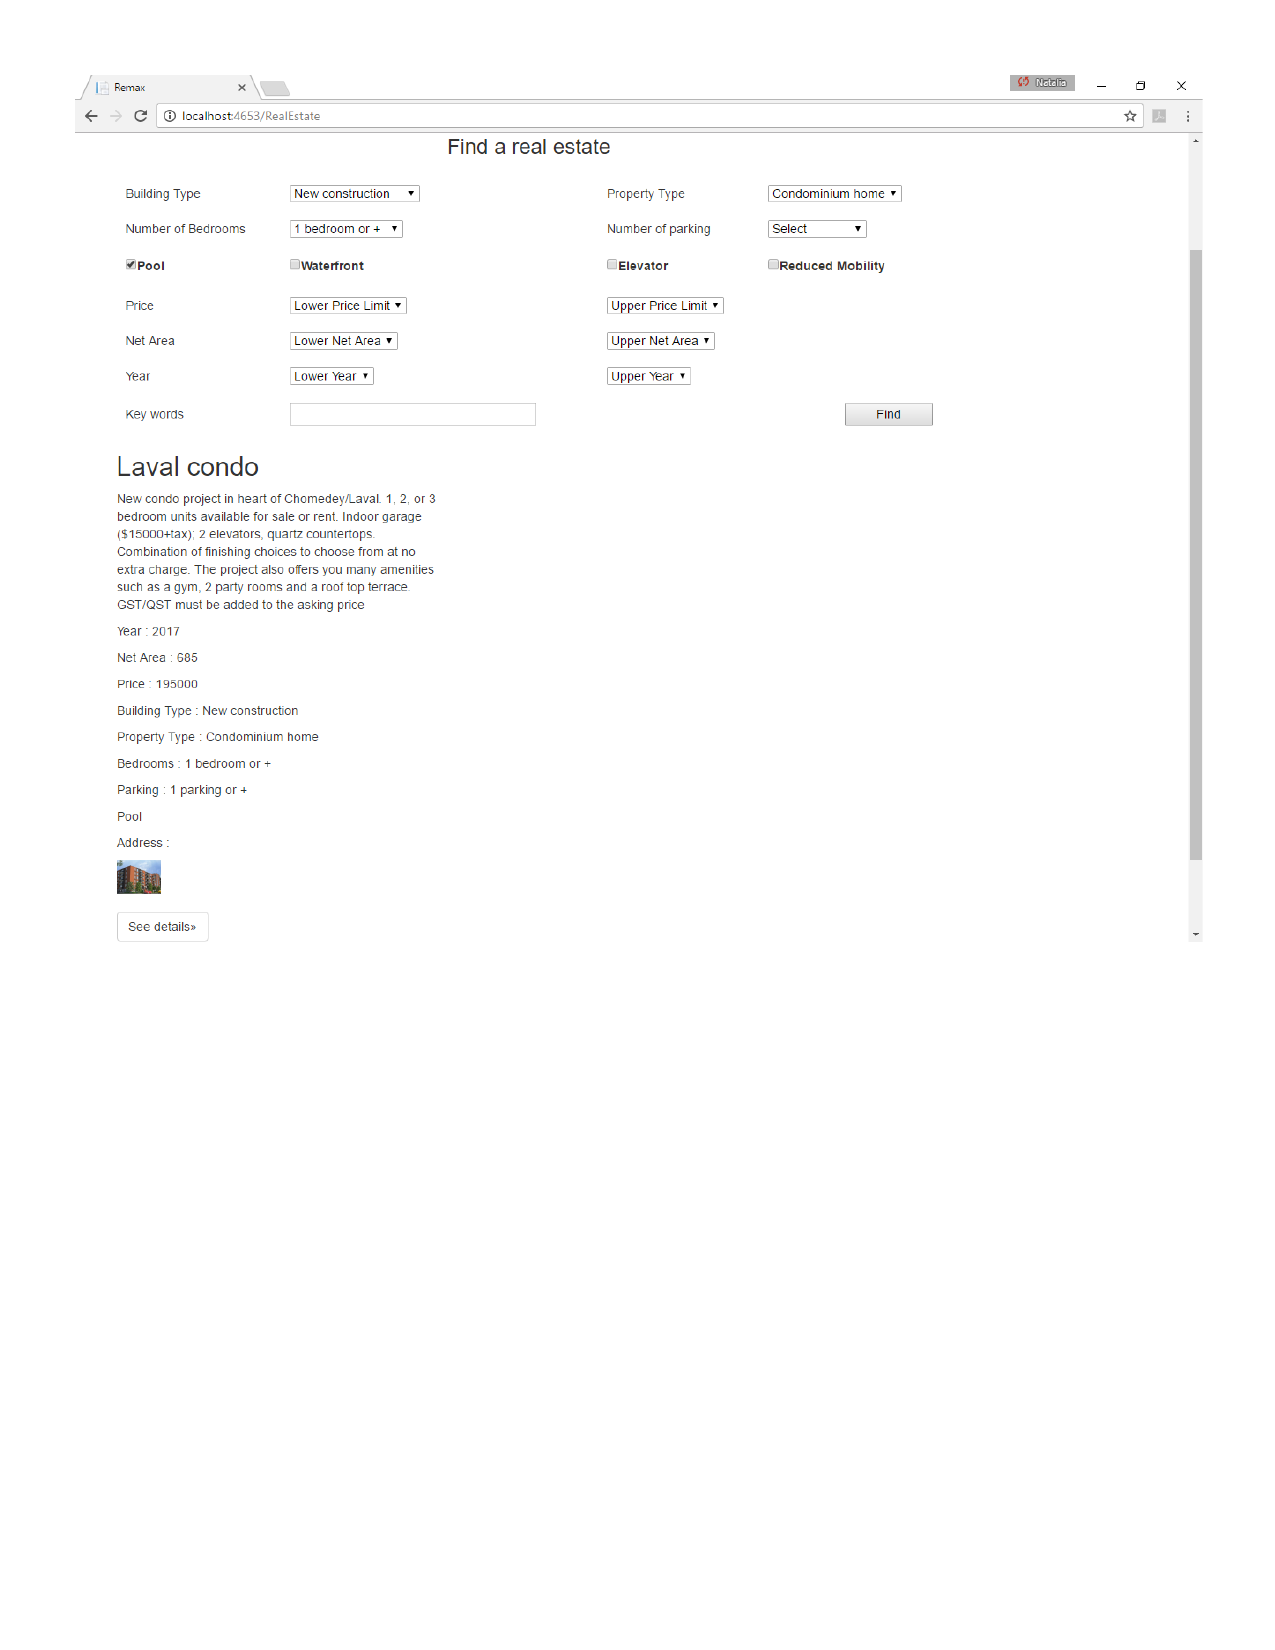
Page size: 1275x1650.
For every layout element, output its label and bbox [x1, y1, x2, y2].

picture [75, 75, 1203, 942]
